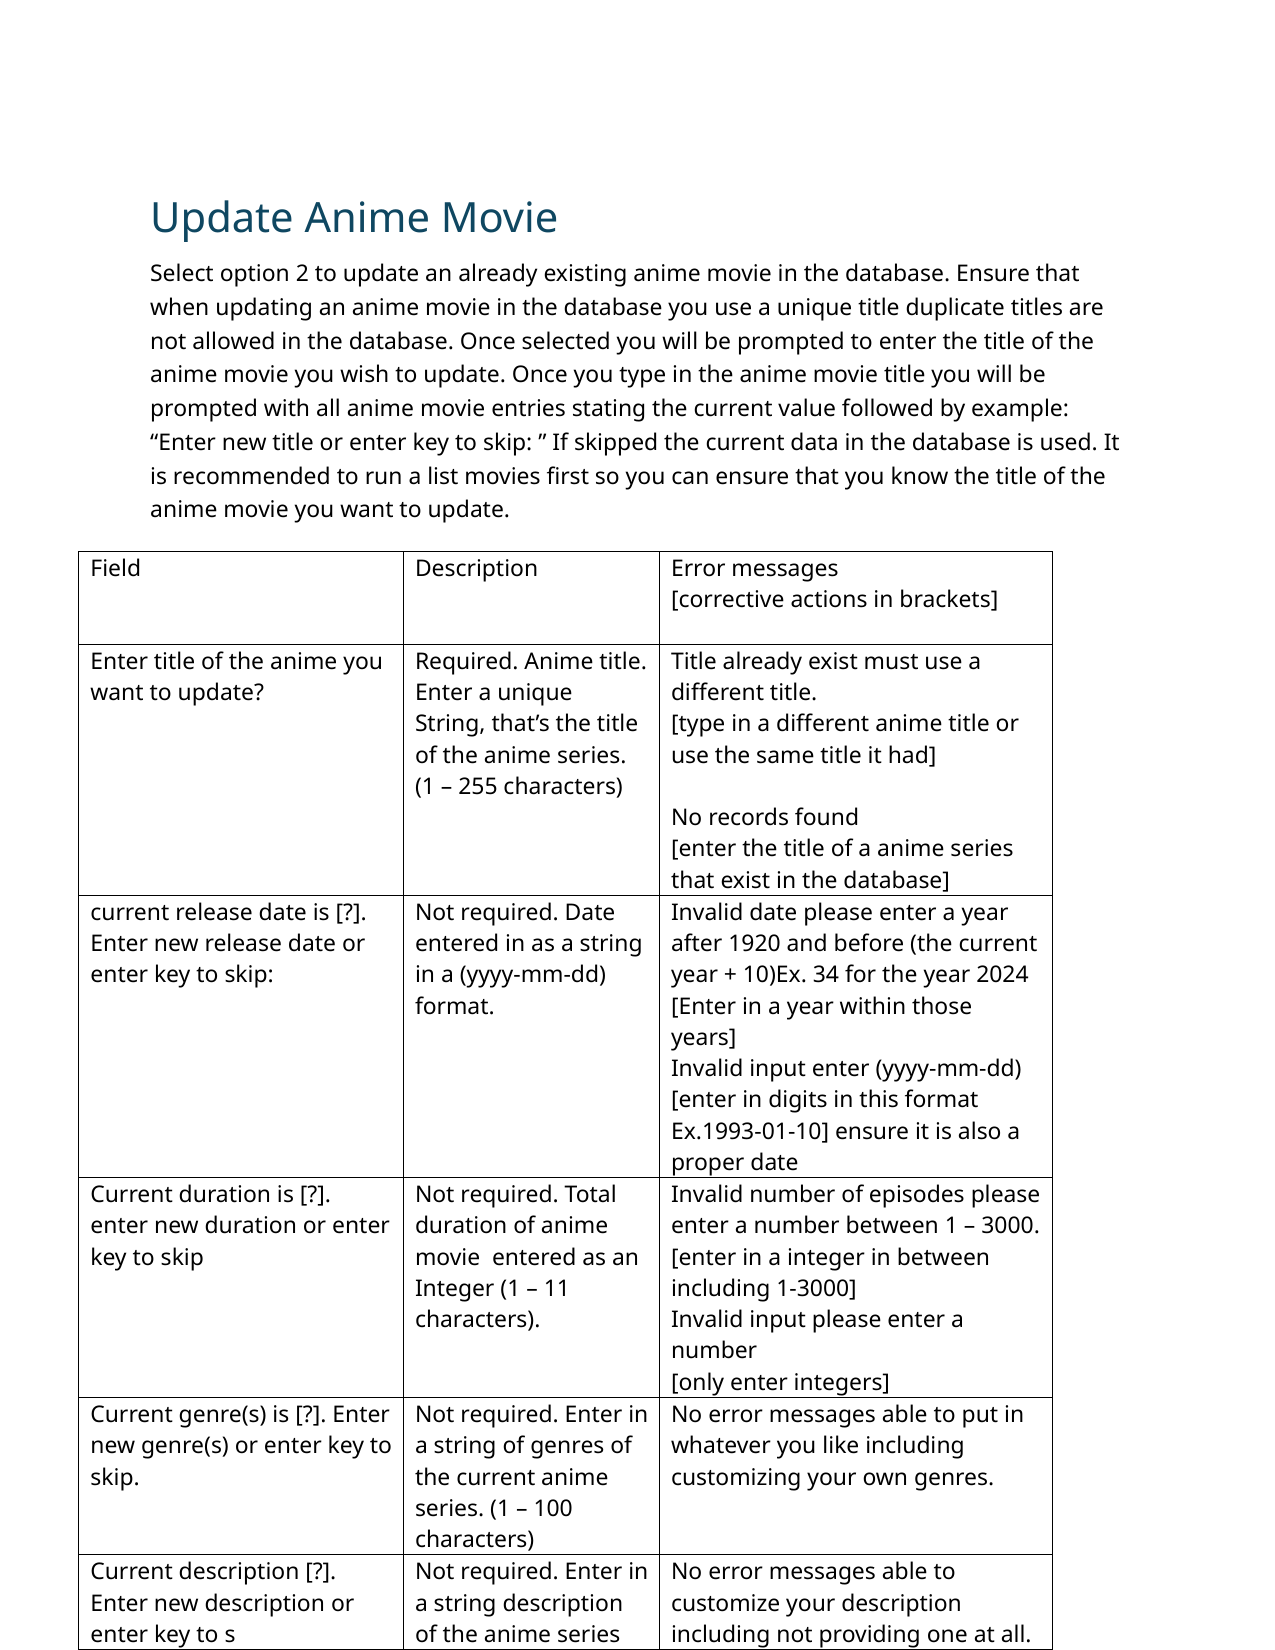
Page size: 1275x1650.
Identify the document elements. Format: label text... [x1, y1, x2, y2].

table_cell Enter title of the anime you want to update? [79, 645, 403, 895]
table_cell Required. Anime title. Enter a unique String, that’s the title of the anime series. (1 – 255 characters) [404, 645, 659, 895]
table_cell Current description [?]. Enter new description or enter key to s [79, 1555, 403, 1649]
table_cell Current genre(s) is [?]. Enter new genre(s) or enter key to skip. [79, 1398, 403, 1554]
text Select option 2 to update an already existing anime movie in the database. Ensure that when updating an anime movie in the database you use a unique title duplicate titles are not allowed in the database. Once selected you will be prompted to enter the title of the anime movie you wish to update. Once you type in the anime movie title you will be prompted with all anime movie entries stating the current value followed by example: “Enter new title or enter key to skip: ” If skipped the current data in the database is used. It is recommended to run a list movies first so you can ensure that you know the title of the anime movie you want to update. [150, 257, 1125, 524]
table_cell Not required. Total duration of anime movie entered as an Integer (1 – 11 characters). [404, 1178, 659, 1397]
table_cell Current duration is [?]. enter new duration or enter key to skip [79, 1178, 403, 1397]
table_cell current release date is [?]. Enter new release date or enter key to skip: [79, 896, 403, 1177]
table_cell Not required. Enter in a string description of the anime series [404, 1555, 659, 1649]
table_cell Invalid number of episodes please enter a number between 1 – 3000. [enter in a integer in between including 1-3000] Invalid input please enter a number [only enter integers] [660, 1178, 1052, 1397]
table_header Error messages [corrective actions in brackets] [660, 552, 1052, 644]
table_header Field [79, 552, 403, 644]
table_cell No error messages able to put in whatever you like including customizing your own genres. [660, 1398, 1052, 1554]
table_header Description [404, 552, 659, 644]
table_cell Title already exist must use a different title. [type in a different anime title or use the same title it had] No records found [enter the title of a anime series that exist in the database] [660, 645, 1052, 895]
table_cell Invalid date please enter a year after 1920 and before (the current year + 10)Ex. 34 for the year 2024 [Enter in a year within those years] Invalid input enter (yyyy-mm-dd) [enter in digits in this format Ex.1993-01-10] ensure it is also a proper date [660, 896, 1052, 1177]
table_cell Not required. Date entered in as a string in a (yyyy-mm-dd) format. [404, 896, 659, 1177]
table_cell Not required. Enter in a string of genres of the current anime series. (1 – 100 characters) [404, 1398, 659, 1554]
subtitle Update Anime Movie [150, 187, 1125, 244]
table_cell No error messages able to customize your description including not providing one at all. [660, 1555, 1052, 1649]
